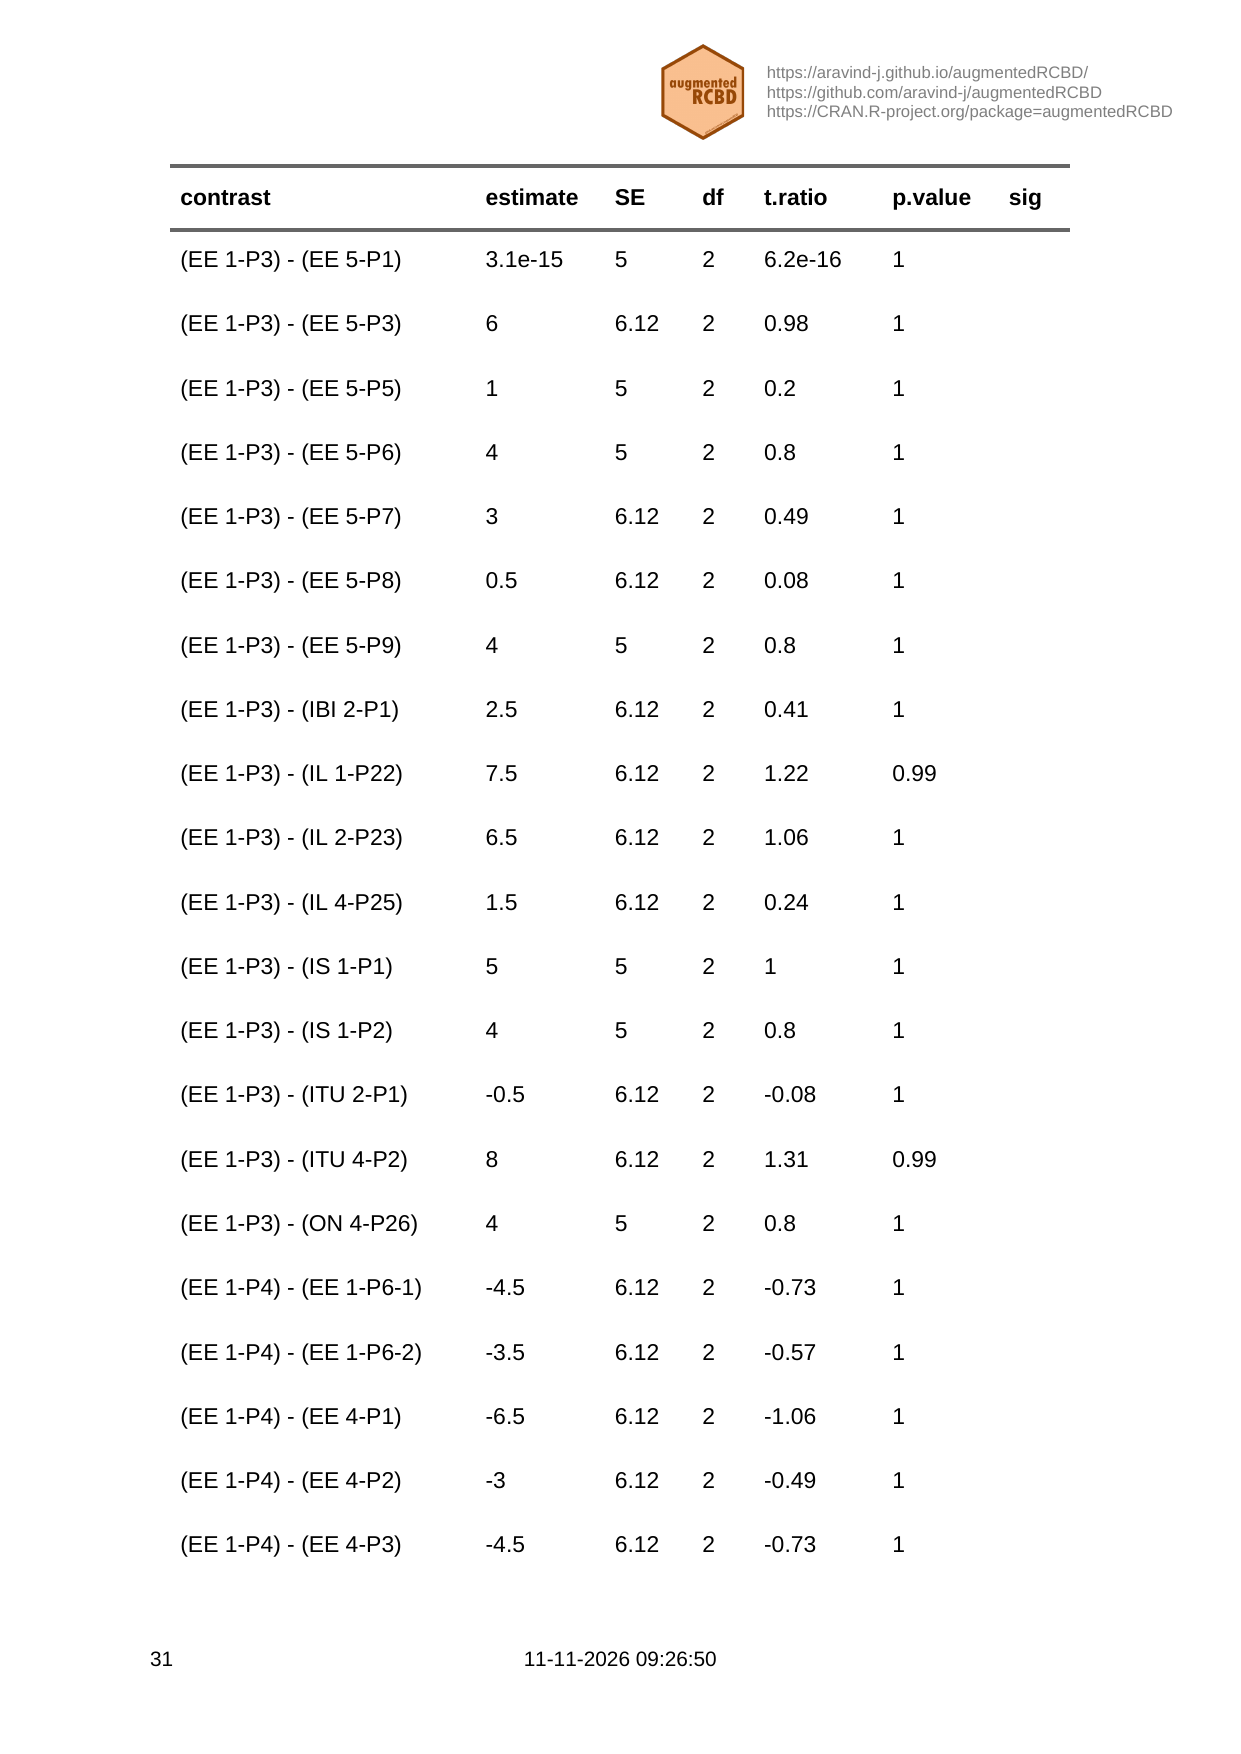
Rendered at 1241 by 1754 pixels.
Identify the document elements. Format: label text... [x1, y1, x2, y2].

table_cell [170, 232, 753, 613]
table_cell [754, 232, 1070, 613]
table_header contrast [170, 168, 475, 228]
table_header sig [998, 168, 1070, 228]
table_header estimate [475, 168, 604, 228]
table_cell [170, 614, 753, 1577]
table_header df [692, 168, 753, 228]
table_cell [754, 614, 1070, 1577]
table_header t.ratio [754, 168, 882, 228]
picture [661, 44, 745, 140]
table_header SE [604, 168, 692, 228]
table_header p.value [882, 168, 998, 228]
